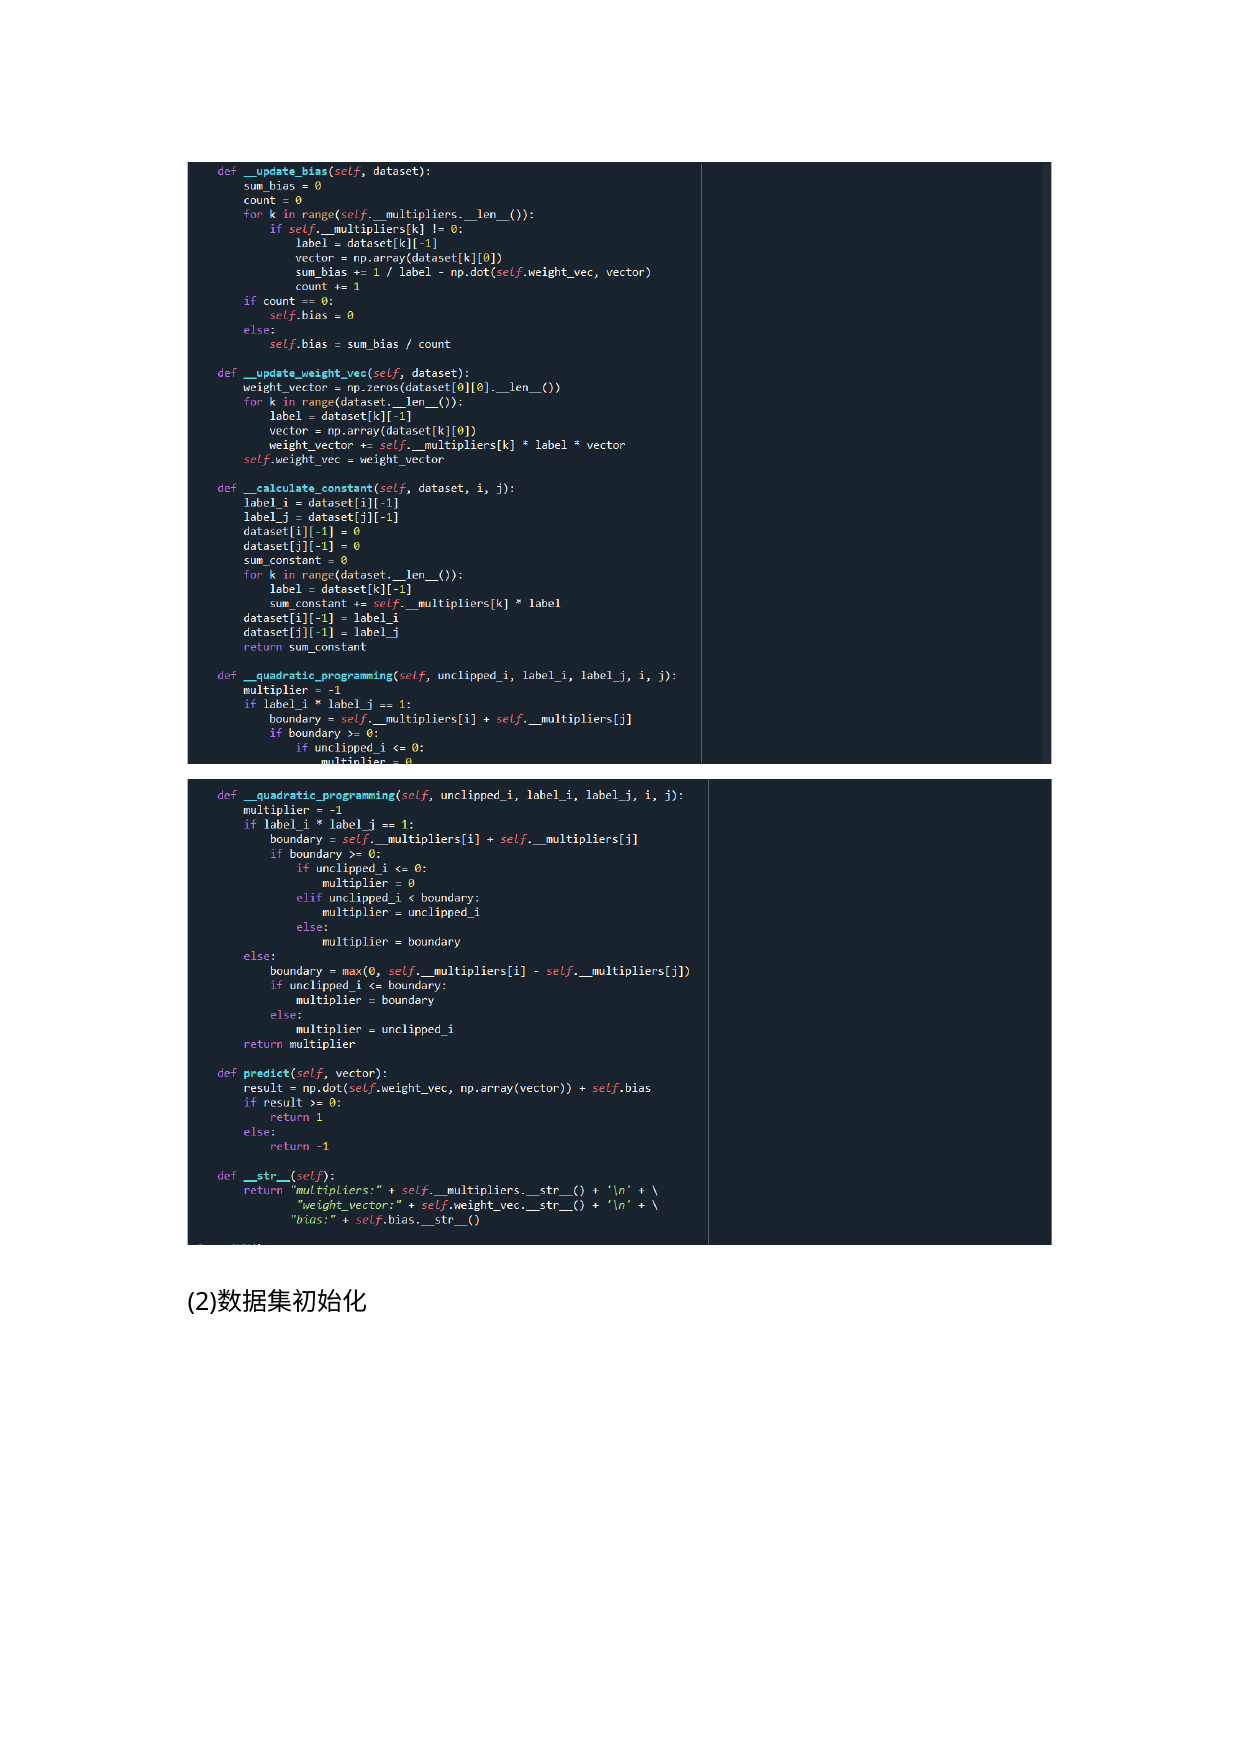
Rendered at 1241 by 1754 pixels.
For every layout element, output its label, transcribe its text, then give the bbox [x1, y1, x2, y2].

picture [187, 779, 1052, 1245]
text (2)数据集初始化 [187, 1267, 1053, 1332]
picture [187, 162, 1052, 764]
